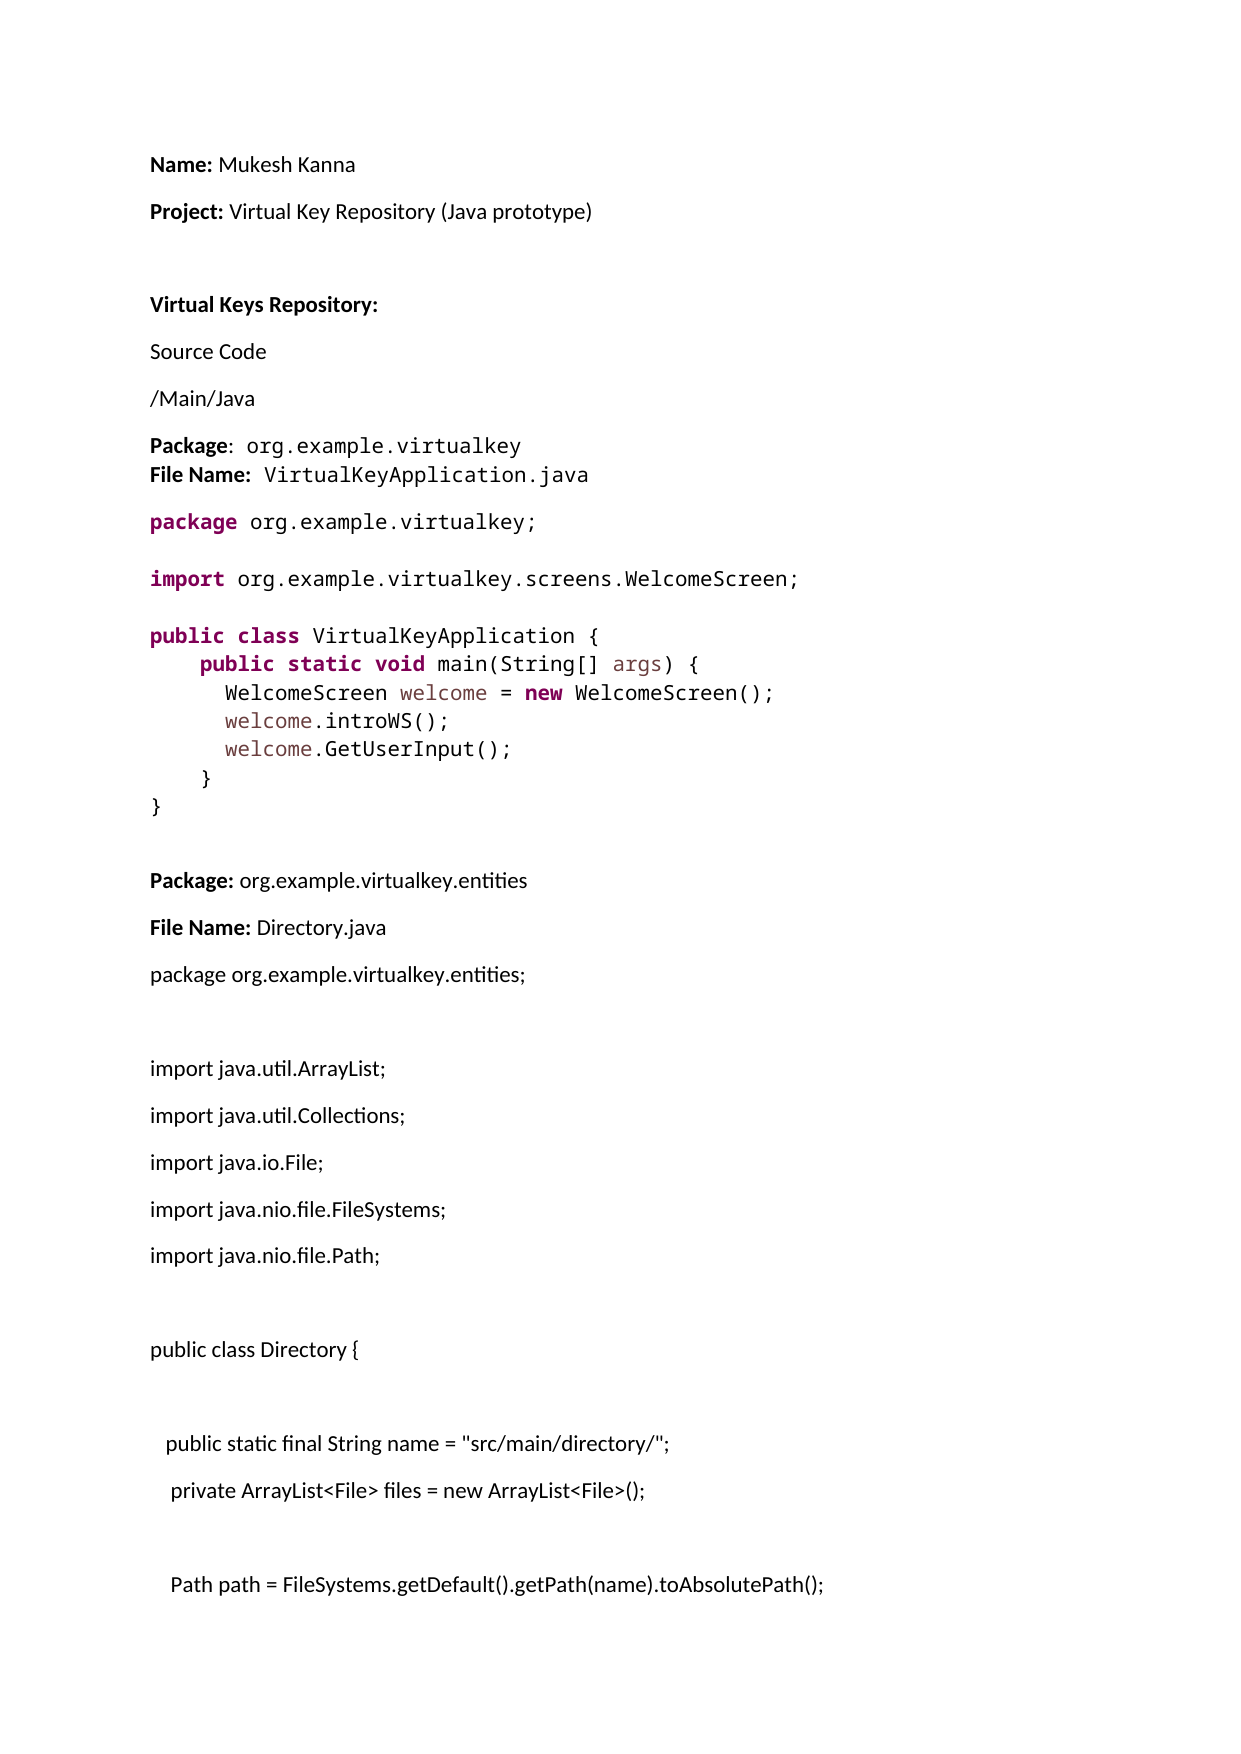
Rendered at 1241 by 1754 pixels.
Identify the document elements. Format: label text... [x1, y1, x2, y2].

text Package: org.example.virtualkey.entities [150, 867, 1090, 895]
text welcome.introWS(); [150, 706, 1090, 734]
text public class Directory { [150, 1335, 1090, 1363]
text /Main/Java [150, 384, 1090, 412]
text import java.util.Collections; [150, 1101, 1090, 1129]
text Virtual Keys Repository: [150, 291, 1090, 319]
text Name: Mukesh Kanna [150, 150, 1090, 178]
text Source Code [150, 337, 1090, 366]
text Package: org.example.virtualkey [150, 431, 1090, 460]
text private ArrayList<File> files = new ArrayList<File>(); [150, 1476, 1090, 1504]
text File Name: VirtualKeyApplication.java [150, 460, 1090, 488]
text File Name: Directory.java [150, 913, 1090, 942]
text import java.nio.file.FileSystems; [150, 1195, 1090, 1223]
text Project: Virtual Key Repository (Java prototype) [150, 197, 1090, 225]
text import java.nio.file.Path; [150, 1242, 1090, 1270]
text } [150, 791, 1090, 820]
text public class VirtualKeyApplication { [150, 621, 1090, 649]
text welcome.GetUserInput(); [150, 734, 1090, 763]
text public static final String name = "src/main/directory/"; [150, 1429, 1090, 1457]
text } [150, 763, 1090, 791]
text package org.example.virtualkey.entities; [150, 960, 1090, 988]
text WelcomeScreen welcome = new WelcomeScreen(); [150, 678, 1090, 706]
text public static void main(String[] args) { [150, 649, 1090, 678]
text Path path = FileSystems.getDefault().getPath(name).toAbsolutePath(); [150, 1570, 1090, 1598]
text import java.util.ArrayList; [150, 1054, 1090, 1082]
text import org.example.virtualkey.screens.WelcomeScreen; [150, 564, 1090, 592]
text package org.example.virtualkey; [150, 507, 1090, 535]
text import java.io.File; [150, 1148, 1090, 1176]
